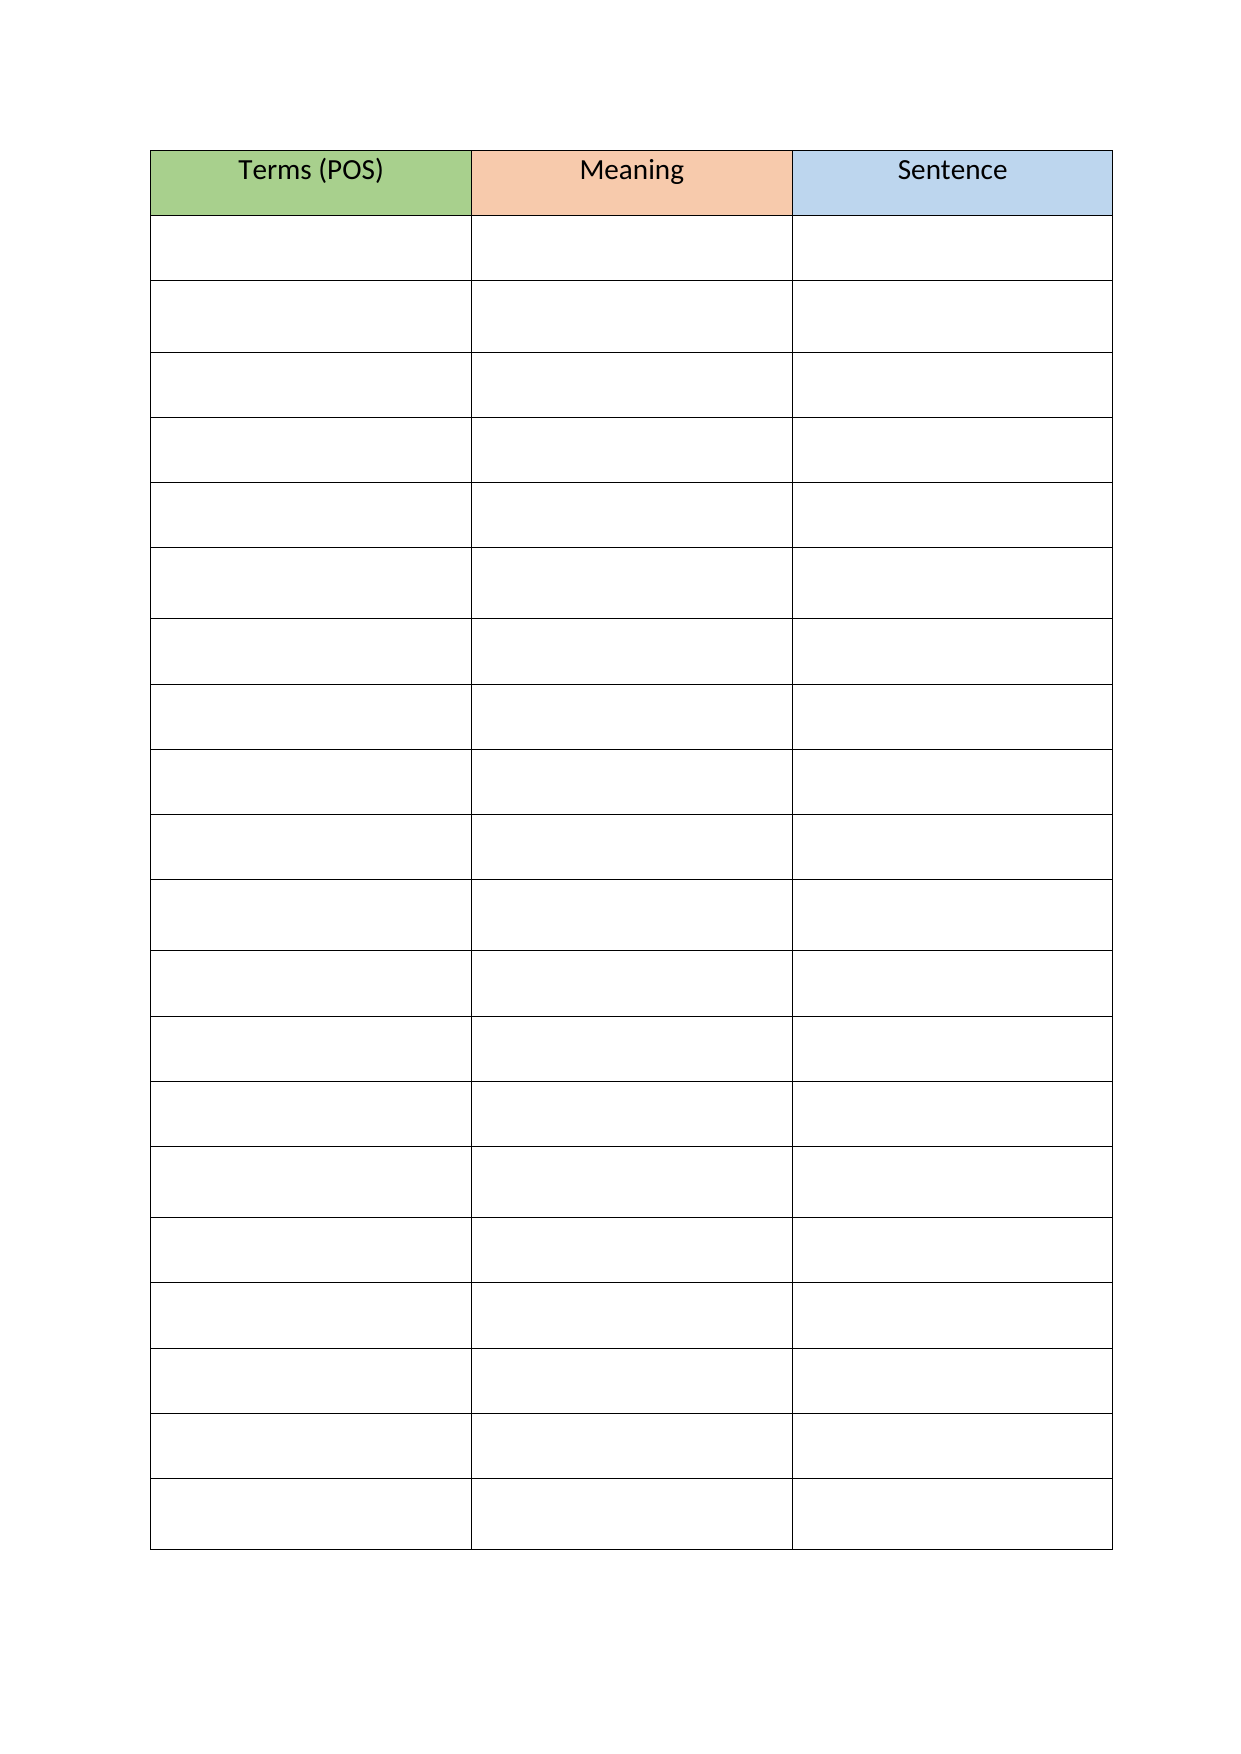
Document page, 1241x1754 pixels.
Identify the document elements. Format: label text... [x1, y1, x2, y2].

table_cell [151, 353, 471, 417]
table_cell [151, 1147, 471, 1217]
table_cell [793, 548, 1112, 618]
table_cell [151, 548, 471, 618]
table_cell [472, 1283, 792, 1347]
table_cell [472, 1414, 792, 1478]
table_cell [793, 685, 1112, 749]
table_header Terms (POS) [151, 151, 471, 215]
table_cell [151, 1479, 471, 1549]
table_cell [793, 483, 1112, 547]
table_cell [472, 685, 792, 749]
table_cell [151, 951, 471, 1016]
table_cell [472, 1017, 792, 1081]
table_cell [472, 483, 792, 547]
table_cell [793, 418, 1112, 482]
table_cell [151, 418, 471, 482]
table_cell [793, 1414, 1112, 1478]
table_cell [472, 750, 792, 814]
table_cell [472, 1218, 792, 1282]
table_cell [151, 281, 471, 352]
table_cell [151, 685, 471, 749]
table_cell [793, 815, 1112, 879]
table_cell [151, 1082, 471, 1146]
table_cell [472, 1479, 792, 1549]
table_cell [151, 1349, 471, 1413]
table_cell [472, 880, 792, 950]
table_cell [151, 483, 471, 547]
table_cell [151, 619, 471, 683]
table_cell [151, 1283, 471, 1347]
table_cell [793, 880, 1112, 950]
table_cell [151, 880, 471, 950]
table_cell [793, 750, 1112, 814]
table_cell [151, 216, 471, 280]
table_cell [472, 281, 792, 352]
table_cell [472, 1349, 792, 1413]
table_cell [151, 1414, 471, 1478]
table_cell [793, 951, 1112, 1016]
table_cell [472, 1082, 792, 1146]
table_cell [472, 353, 792, 417]
table_cell [472, 418, 792, 482]
table_cell [793, 1218, 1112, 1282]
table_cell [793, 1479, 1112, 1549]
table_cell [793, 1349, 1112, 1413]
table_cell [793, 1082, 1112, 1146]
table_cell [472, 216, 792, 280]
table_cell [793, 1147, 1112, 1217]
table_cell [793, 1283, 1112, 1347]
table_cell [472, 619, 792, 683]
table_cell [151, 750, 471, 814]
table_cell [793, 1017, 1112, 1081]
table_cell [793, 353, 1112, 417]
table_cell [472, 951, 792, 1016]
table_cell [793, 619, 1112, 683]
table_cell [793, 216, 1112, 280]
table_cell [472, 815, 792, 879]
table_cell [472, 1147, 792, 1217]
table_cell [151, 815, 471, 879]
table_header Sentence [793, 151, 1112, 215]
table_cell [793, 281, 1112, 352]
table_header Meaning [472, 151, 792, 215]
table_cell [151, 1017, 471, 1081]
table_cell [472, 548, 792, 618]
table_cell [151, 1218, 471, 1282]
